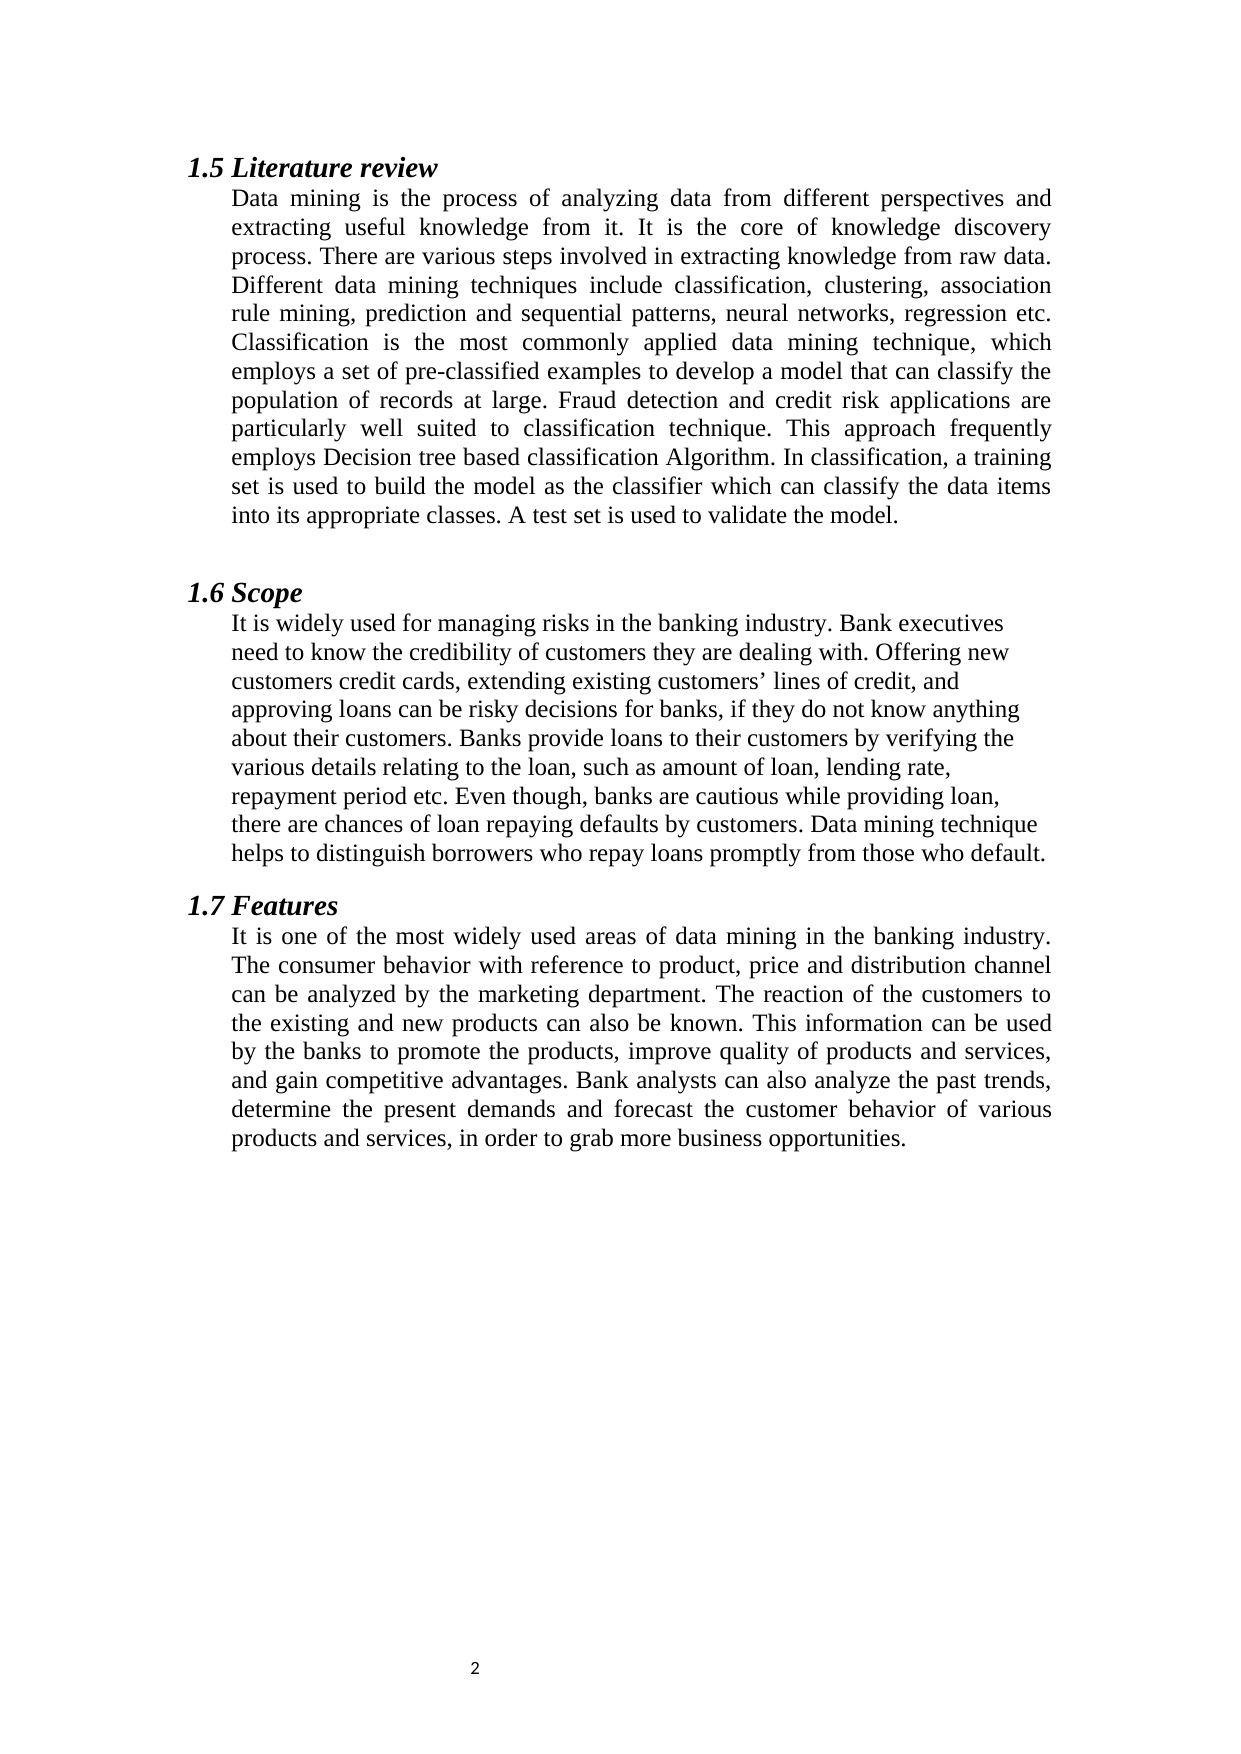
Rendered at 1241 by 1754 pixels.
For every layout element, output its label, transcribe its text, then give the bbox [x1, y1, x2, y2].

text It is one of the most widely used areas of data mining in the banking industry. The consumer behavior with reference to product, price and distribution channel can be analyzed by the marketing department. The reaction of the customers to the existing and new products can also be known. This information can be used by the banks to promote the products, improve quality of products and services, and gain competitive advantages. Bank analysts can also analyze the past trends, determine the present demands and forecast the customer behavior of various products and services, in order to grab more business opportunities. [231, 921, 1053, 1151]
text Data mining is the process of analyzing data from different perspectives and extracting useful knowledge from it. It is the core of knowledge discovery process. There are various steps involved in extracting knowledge from raw data. Different data mining techniques include classification, clustering, association rule mining, prediction and sequential patterns, neural networks, regression etc. Classification is the most commonly applied data mining technique, which employs a set of pre-classified examples to develop a model that can classify the population of records at large. Fraud detection and credit risk applications are particularly well suited to classification technique. This approach frequently employs Decision tree based classification Algorithm. In classification, a training set is used to build the model as the classifier which can classify the data items into its appropriate classes. A test set is used to validate the model. [231, 183, 1053, 528]
subtitle 1.6 Scope [187, 575, 1053, 608]
subtitle 1.5 Literature review [187, 150, 1053, 183]
text It is widely used for managing risks in the banking industry. Bank executives need to know the credibility of customers they are dealing with. Offering new customers credit cards, extending existing customers’ lines of credit, and approving loans can be risky decisions for banks, if they do not know anything about their customers. Banks provide loans to their customers by verifying the various details relating to the loan, such as amount of loan, lending rate, repayment period etc. Even though, banks are cautious while providing loan, there are chances of loan repaying defaults by customers. Data mining technique helps to distinguish borrowers who repay loans promptly from those who default. [231, 608, 1053, 867]
subtitle 1.7 Features [187, 888, 1053, 921]
